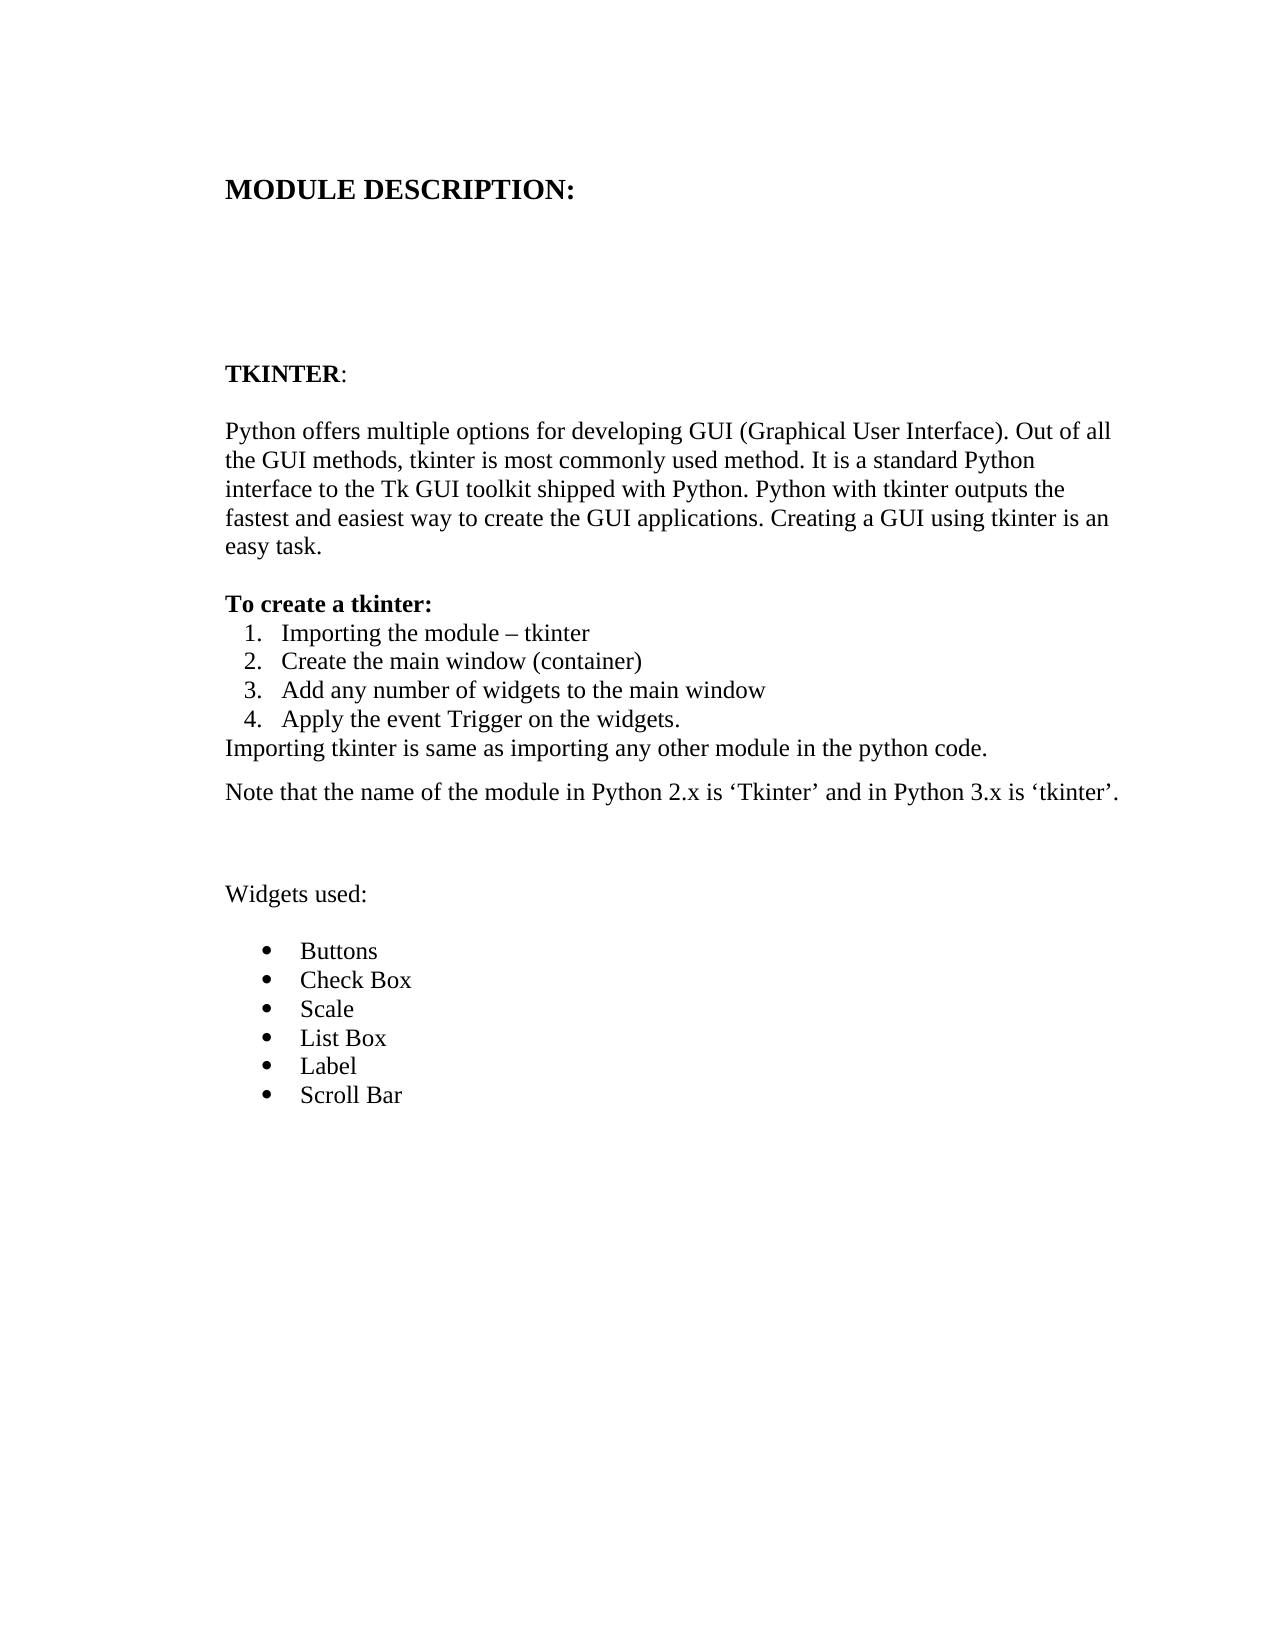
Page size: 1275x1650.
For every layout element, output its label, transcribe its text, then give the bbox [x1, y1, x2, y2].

text Importing tkinter is same as importing any other module in the python code. [225, 733, 1125, 761]
list Apply the event Trigger on the widgets. [244, 704, 1125, 733]
list Scroll Bar [262, 1080, 1125, 1109]
text Widgets used: [225, 879, 1125, 908]
list Importing the module – tkinter [244, 618, 1125, 646]
list Buttons [262, 936, 1125, 965]
list List Box [262, 1023, 1125, 1051]
list Create the main window (container) [244, 646, 1125, 675]
text MODULE DESCRIPTION: [225, 172, 1125, 206]
text Python offers multiple options for developing GUI (Graphical User Interface). Out of all the GUI methods, tkinter is most commonly used method. It is a standard Python interface to the Tk GUI toolkit shipped with Python. Python with tkinter outputs the fastest and easiest way to create the GUI applications. Creating a GUI using tkinter is an easy task. [225, 416, 1125, 560]
list Check Box [262, 965, 1125, 994]
list Add any number of widgets to the main window [244, 675, 1125, 704]
text To create a tkinter: [225, 560, 1125, 618]
list Scale [262, 994, 1125, 1023]
text TKINTER: [225, 359, 1125, 388]
text Note that the name of the module in Python 2.x is ‘Tkinter’ and in Python 3.x is ‘tkinter’. [225, 777, 1125, 806]
list Label [262, 1051, 1125, 1080]
